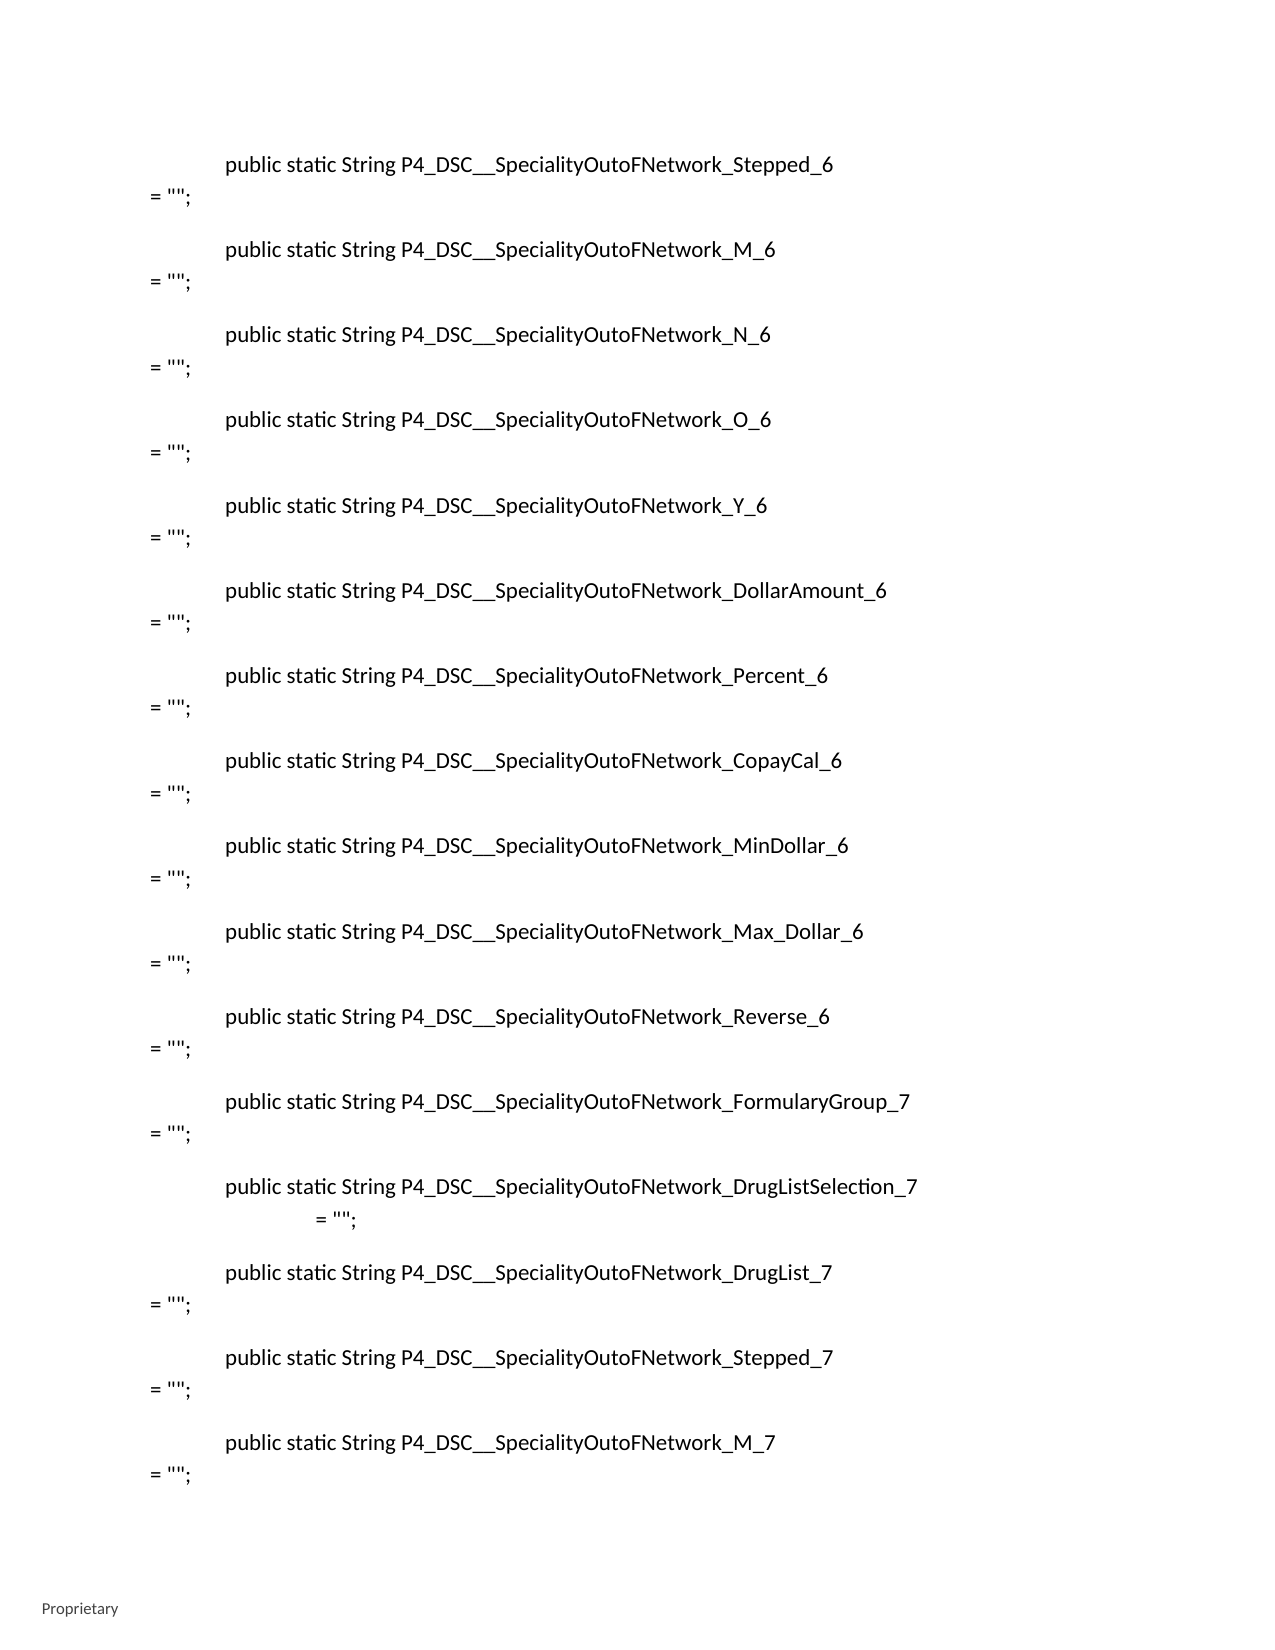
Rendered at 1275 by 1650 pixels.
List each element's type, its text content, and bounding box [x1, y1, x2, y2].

text public static String P4_DSC__SpecialityOutoFNetwork_DrugListSelection_7 = ""; [150, 1172, 1125, 1233]
text public static String P4_DSC__SpecialityOutoFNetwork_Percent_6 = ""; [150, 661, 1125, 721]
text public static String P4_DSC__SpecialityOutoFNetwork_O_6 = ""; [150, 406, 1125, 466]
text public static String P4_DSC__SpecialityOutoFNetwork_Stepped_7 = ""; [150, 1343, 1125, 1403]
text public static String P4_DSC__SpecialityOutoFNetwork_DollarAmount_6 = ""; [150, 576, 1125, 636]
text public static String P4_DSC__SpecialityOutoFNetwork_CopayCal_6 = ""; [150, 746, 1125, 807]
text public static String P4_DSC__SpecialityOutoFNetwork_FormularyGroup_7 = ""; [150, 1087, 1125, 1147]
text public static String P4_DSC__SpecialityOutoFNetwork_M_7 = ""; [150, 1428, 1125, 1488]
text public static String P4_DSC__SpecialityOutoFNetwork_N_6 = ""; [150, 320, 1125, 381]
text public static String P4_DSC__SpecialityOutoFNetwork_Y_6 = ""; [150, 491, 1125, 551]
text public static String P4_DSC__SpecialityOutoFNetwork_MinDollar_6 = ""; [150, 832, 1125, 892]
text public static String P4_DSC__SpecialityOutoFNetwork_Stepped_6 = ""; [150, 150, 1125, 210]
text public static String P4_DSC__SpecialityOutoFNetwork_DrugList_7 = ""; [150, 1258, 1125, 1318]
text public static String P4_DSC__SpecialityOutoFNetwork_M_6 = ""; [150, 235, 1125, 295]
text public static String P4_DSC__SpecialityOutoFNetwork_Max_Dollar_6 = ""; [150, 917, 1125, 977]
text public static String P4_DSC__SpecialityOutoFNetwork_Reverse_6 = ""; [150, 1002, 1125, 1062]
